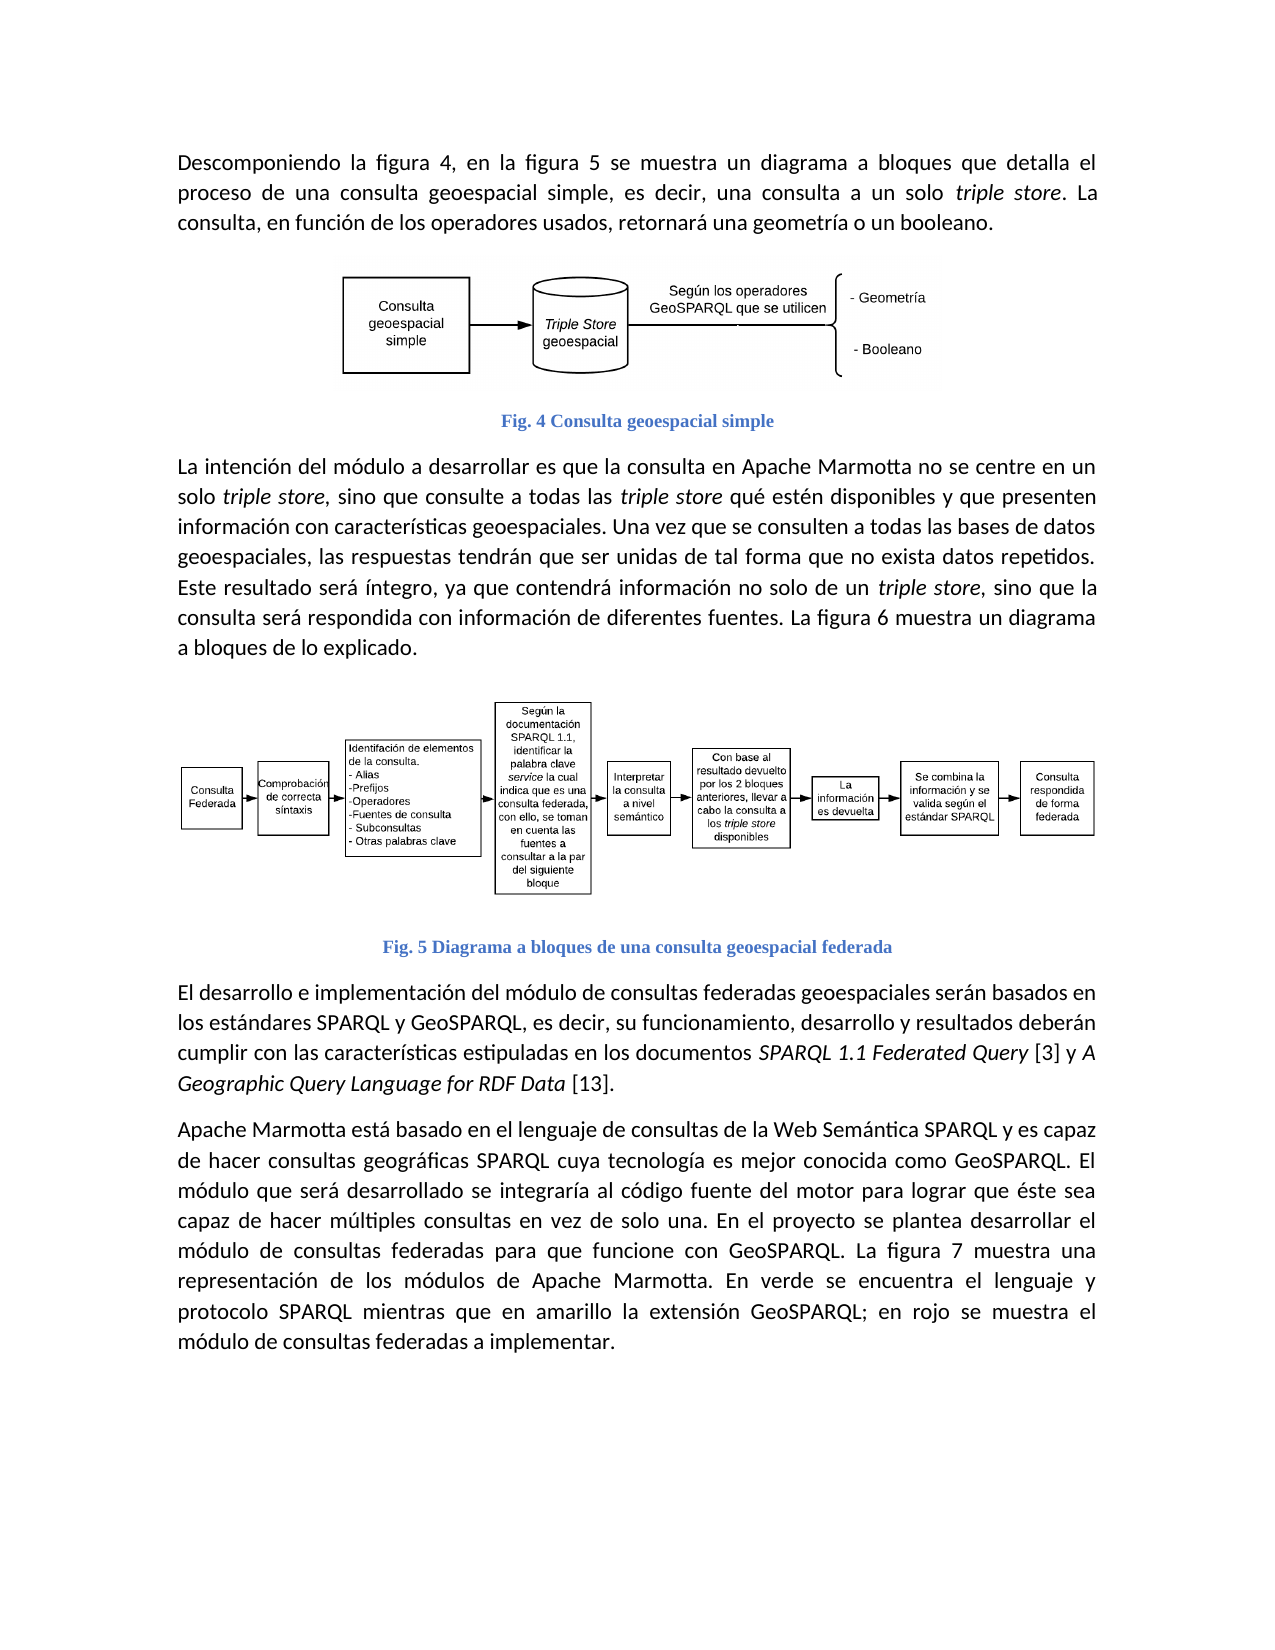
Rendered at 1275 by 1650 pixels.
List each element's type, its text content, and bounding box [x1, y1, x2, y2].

text El desarrollo e implementación del módulo de consultas federadas geoespaciales serán basados en los estándares SPARQL y GeoSPARQL, es decir, su funcionamiento, desarrollo y resultados deberán cumplir con las características estipuladas en los documentos SPARQL 1.1 Federated Query y A Geographic Query Language for RDF Data. [177, 978, 1098, 1097]
text Apache Marmotta está basado en el lenguaje de consultas de la Web Semántica SPARQL y es capaz de hacer consultas geográficas SPARQL cuya tecnología es mejor conocida como GeoSPARQL. El módulo que será desarrollado se integraría al código fuente del motor para lograr que éste sea capaz de hacer múltiples consultas en vez de solo una. En el proyecto se plantea desarrollar el módulo de consultas federadas para que funcione con GeoSPARQL. La figura 7 muestra una representación de los módulos de Apache Marmotta. En verde se encuentra el lenguaje y protocolo SPARQL mientras que en amarillo la extensión GeoSPARQL; en rojo se muestra el módulo de consultas federadas a implementar. [177, 1116, 1098, 1355]
picture [177, 680, 1098, 917]
text Descomponiendo la figura 4, en la figura 5 se muestra un diagrama a bloques que detalla el proceso de una consulta geoespacial simple, es decir, una consulta a un solo triple store. La consulta, en función de los operadores usados, retornará una geometría o un booleano. [177, 148, 1098, 236]
picture [333, 255, 942, 391]
text La intención del módulo a desarrollar es que la consulta en Apache Marmotta no se centre en un solo triple store, sino que consulte a todas las triple store qué estén disponibles y que presenten información con características geoespaciales. Una vez que se consulten a todas las bases de datos geoespaciales, las respuestas tendrán que ser unidas de tal forma que no exista datos repetidos. Este resultado será íntegro, ya que contendrá información no solo de un triple store, sino que la consulta será respondida con información de diferentes fuentes. La figura 6 muestra un diagrama a bloques de lo explicado. [177, 452, 1098, 661]
